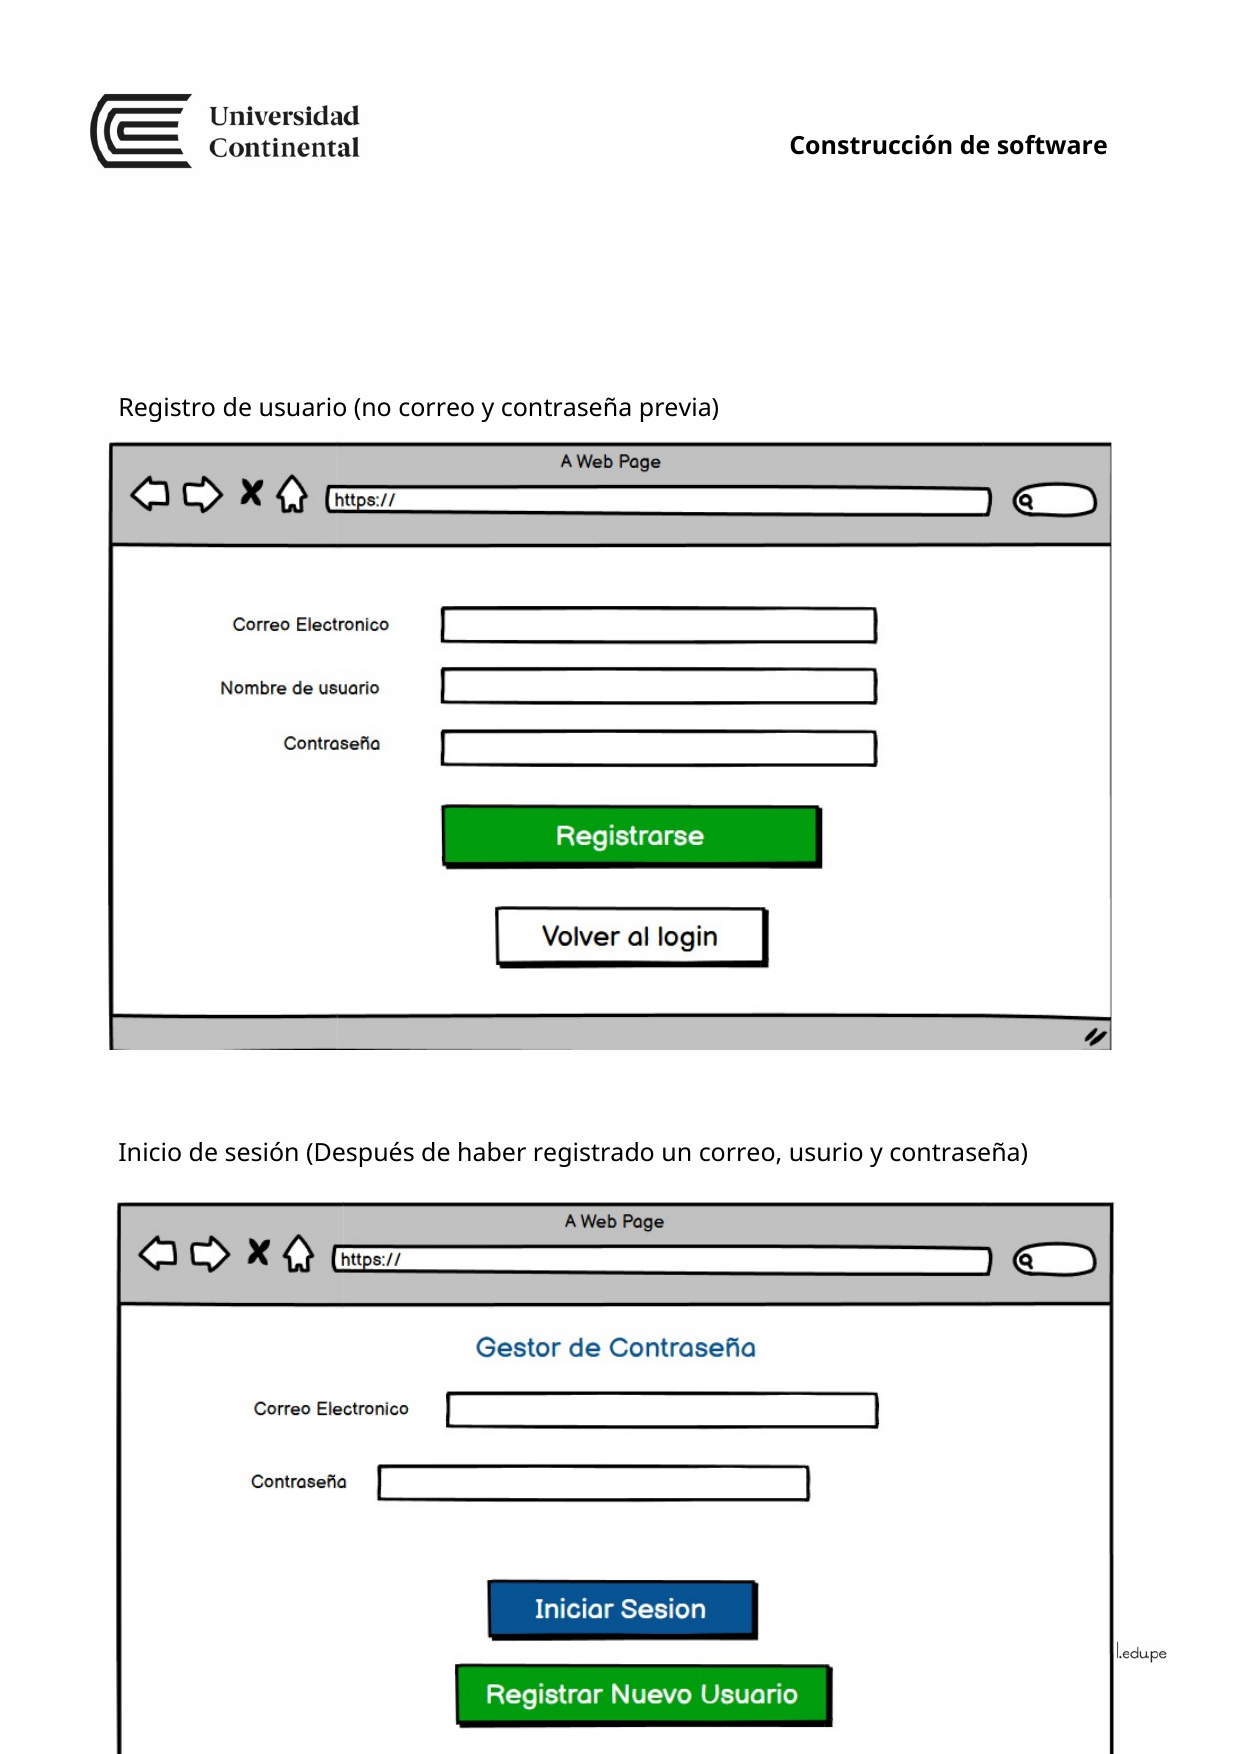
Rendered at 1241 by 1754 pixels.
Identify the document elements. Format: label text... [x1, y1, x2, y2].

text Registro de usuario (no correo y contraseña previa) [118, 389, 1123, 423]
text Inicio de sesión (Después de haber registrado un correo, usurio y contraseña) [118, 1134, 1123, 1168]
picture [0, 0, 1241, 1754]
